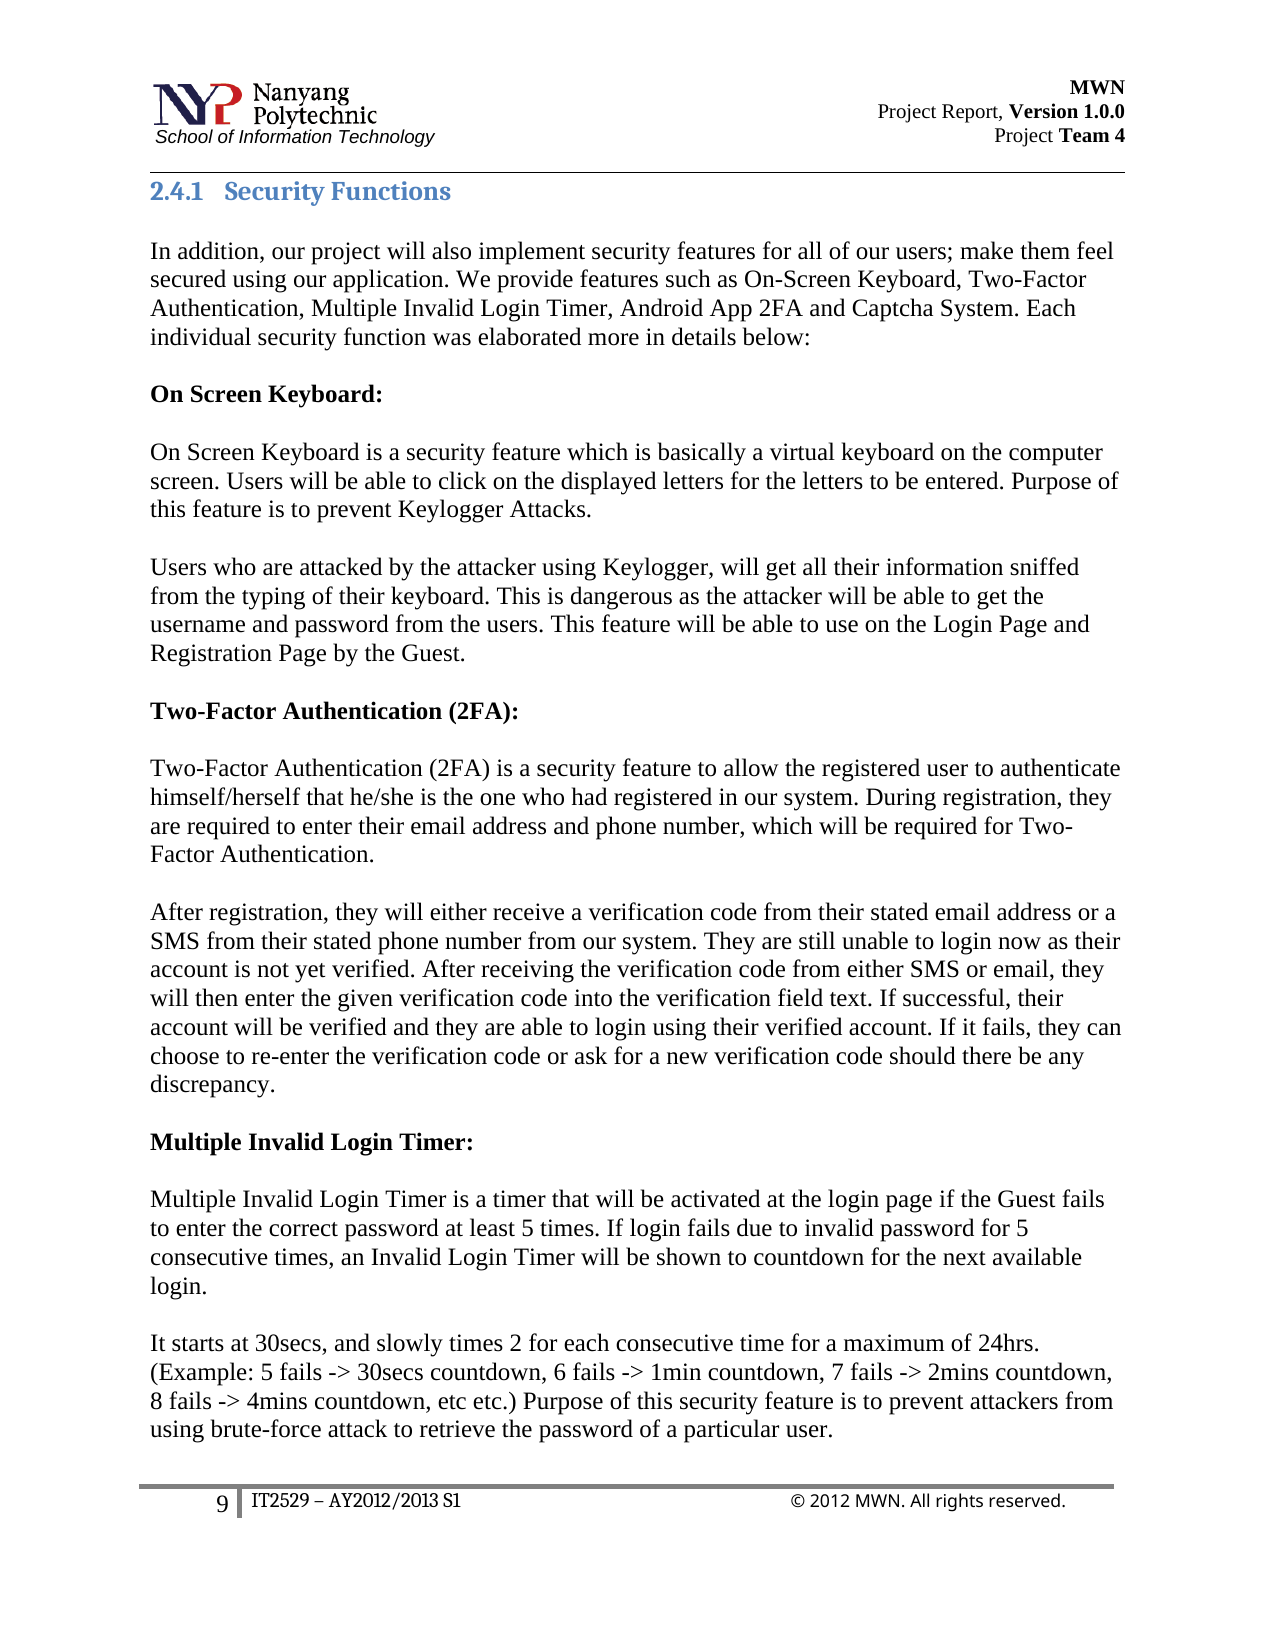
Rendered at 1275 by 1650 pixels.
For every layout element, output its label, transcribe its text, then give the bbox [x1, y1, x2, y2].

text On Screen Keyboard: [150, 379, 1125, 408]
text After registration, they will either receive a verification code from their stated email address or a SMS from their stated phone number from our system. They are still unable to login now as their account is not yet verified. After receiving the verification code from either SMS or email, they will then enter the given verification code into the verification field text. If successful, their account will be verified and they are able to login using their verified account. If it fails, they can choose to re-enter the verification code or ask for a new verification code should there be any discrepancy. [150, 897, 1125, 1098]
text Multiple Invalid Login Timer: [150, 1127, 1125, 1156]
text In addition, our project will also implement security features for all of our users; make them feel secured using our application. We provide features such as On-Screen Keyboard, Two-Factor Authentication, Multiple Invalid Login Timer, Android App 2FA and Captcha System. Each individual security function was elaborated more in details below: [150, 236, 1125, 351]
text Two-Factor Authentication (2FA) is a security feature to allow the registered user to authenticate himself/herself that he/she is the one who had registered in our system. During registration, they are required to enter their email address and phone number, which will be required for Two-Factor Authentication. [150, 753, 1125, 868]
text It starts at 30secs, and slowly times 2 for each consecutive time for a maximum of 24hrs. (Example: 5 fails -> 30secs countdown, 6 fails -> 1min countdown, 7 fails -> 2mins countdown, 8 fails -> 4mins countdown, etc etc.) Purpose of this security feature is to prevent attackers from using brute-force attack to retrieve the password of a particular user. [150, 1328, 1125, 1443]
text Users who are attacked by the attacker using Keylogger, will get all their information sniffed from the typing of their keyboard. This is dangerous as the attacker will be able to get the username and password from the users. This feature will be able to use on the Login Page and Registration Page by the Guest. [150, 552, 1125, 667]
text On Screen Keyboard is a security feature which is basically a virtual keyboard on the computer screen. Users will be able to click on the displayed letters for the letters to be entered. Purpose of this feature is to prevent Keylogger Attacks. [150, 437, 1125, 523]
picture [153, 83, 377, 129]
text Two-Factor Authentication (2FA): [150, 696, 1125, 724]
text Multiple Invalid Login Timer is a timer that will be activated at the login page if the Guest fails to enter the correct password at least 5 times. If login fails due to invalid password for 5 consecutive times, an Invalid Login Timer will be shown to countdown for the next available login. [150, 1184, 1125, 1299]
subtitle 2.4.1 Security Functions [150, 176, 1125, 207]
